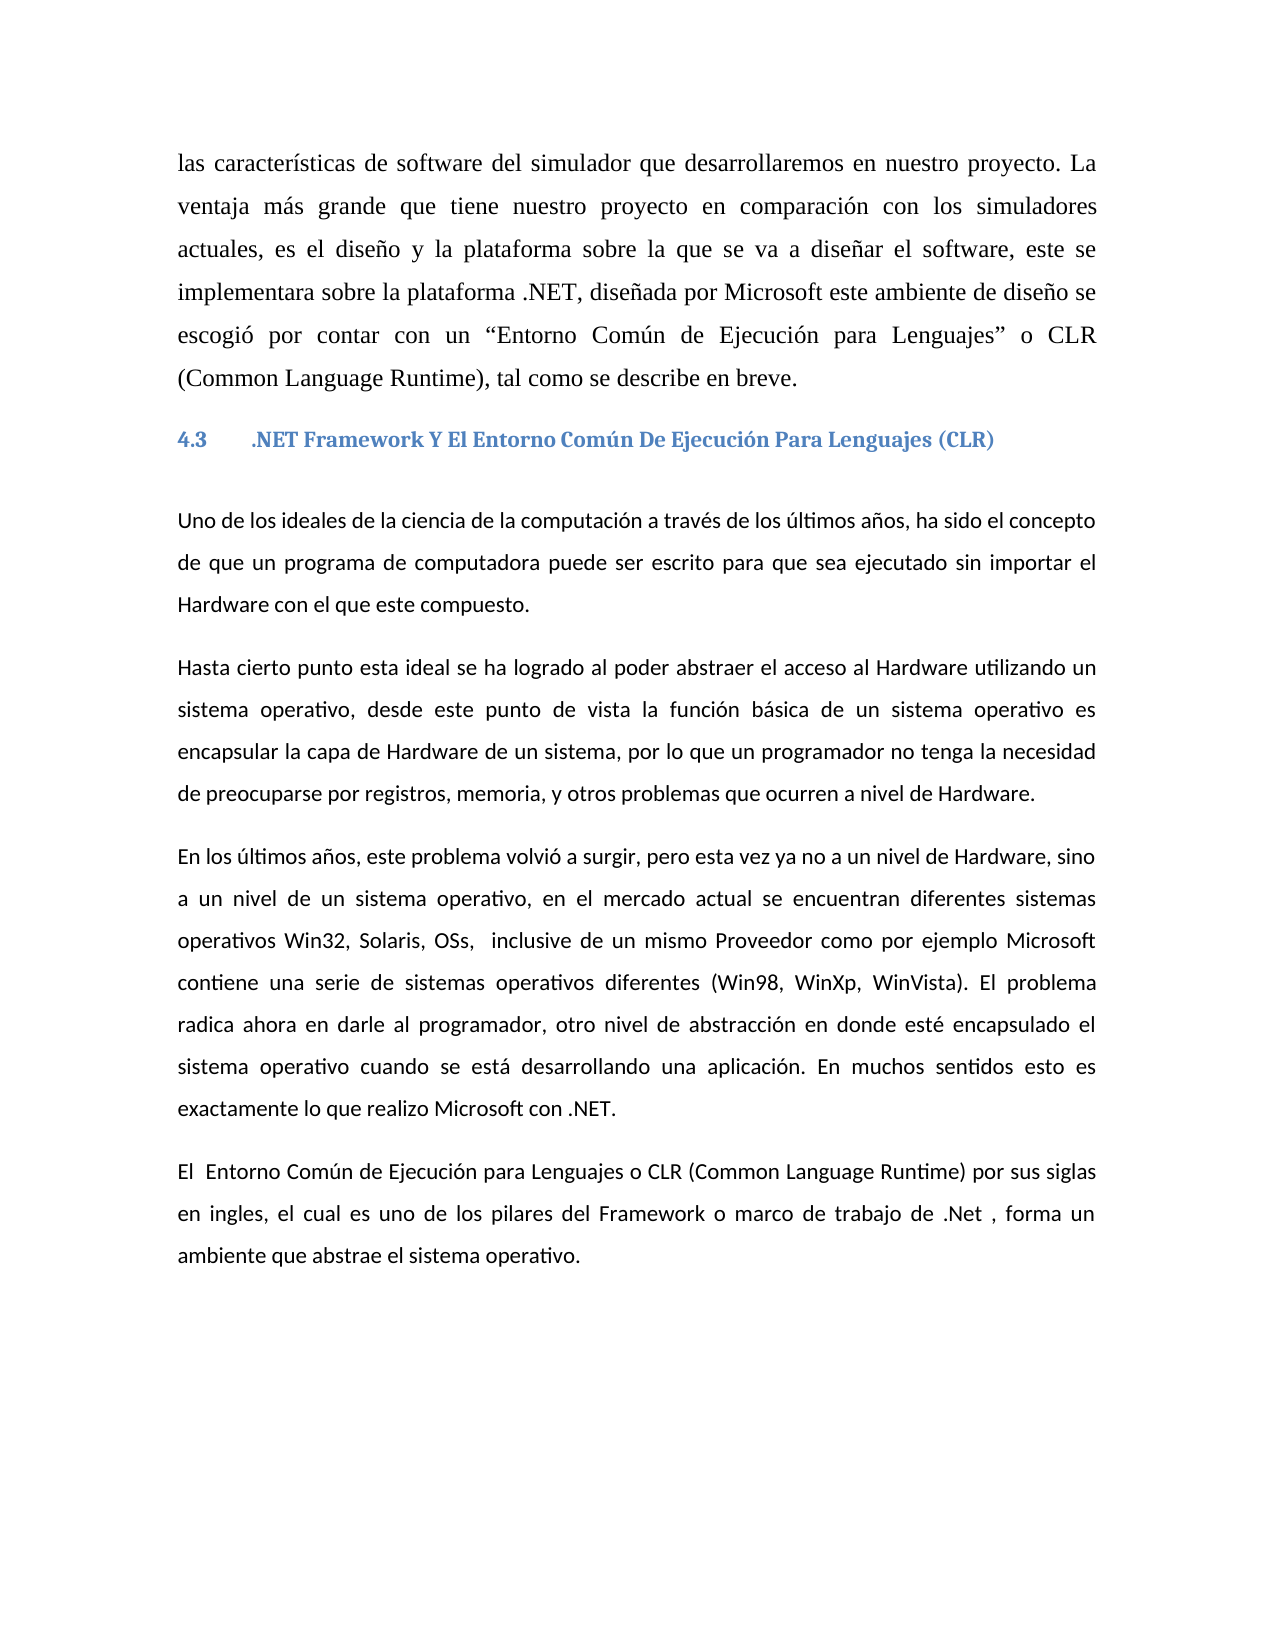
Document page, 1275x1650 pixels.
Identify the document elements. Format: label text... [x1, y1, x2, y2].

text Hasta cierto punto esta ideal se ha logrado al poder abstraer el acceso al Hardware utilizando un sistema operativo, desde este punto de vista la función básica de un sistema operativo es encapsular la capa de Hardware de un sistema, por lo que un programador no tenga la necesidad de preocuparse por registros, memoria, y otros problemas que ocurren a nivel de Hardware. [177, 653, 1098, 807]
subtitle 4.3 .NET Framework Y El Entorno Común De Ejecución Para Lenguajes (CLR) [177, 427, 1098, 453]
text En los últimos años, este problema volvió a surgir, pero esta vez ya no a un nivel de Hardware, sino a un nivel de un sistema operativo, en el mercado actual se encuentran diferentes sistemas operativos Win32, Solaris, OSs, inclusive de un mismo Proveedor como por ejemplo Microsoft contiene una serie de sistemas operativos diferentes (Win98, WinXp, WinVista). El problema radica ahora en darle al programador, otro nivel de abstracción en donde esté encapsulado el sistema operativo cuando se está desarrollando una aplicación. En muchos sentidos esto es exactamente lo que realizo Microsoft con .NET. [177, 842, 1098, 1122]
text El Entorno Común de Ejecución para Lenguajes o CLR (Common Language Runtime) por sus siglas en ingles, el cual es uno de los pilares del Framework o marco de trabajo de .Net , forma un ambiente que abstrae el sistema operativo. [177, 1157, 1098, 1269]
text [177, 148, 1098, 392]
text Uno de los ideales de la ciencia de la computación a través de los últimos años, ha sido el concepto de que un programa de computadora puede ser escrito para que sea ejecutado sin importar el Hardware con el que este compuesto. [177, 507, 1098, 618]
